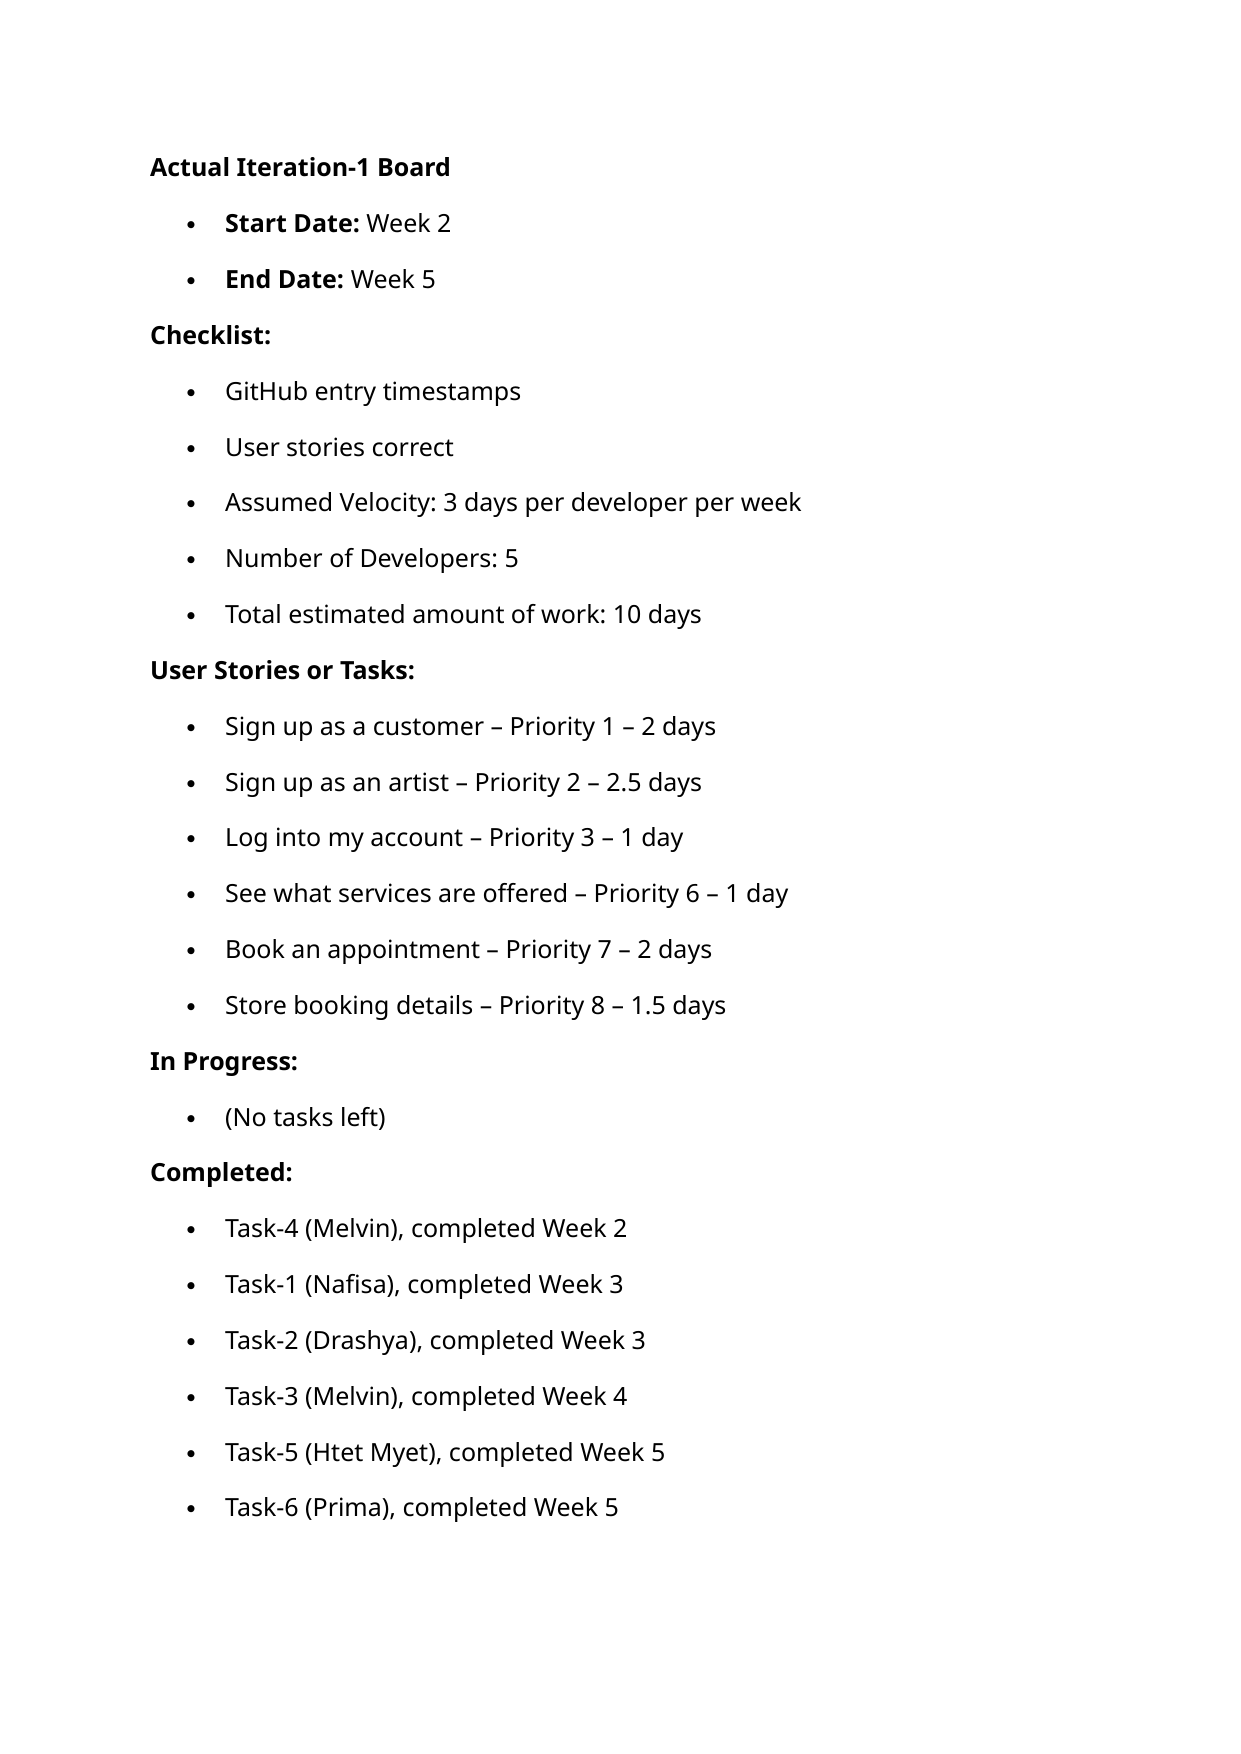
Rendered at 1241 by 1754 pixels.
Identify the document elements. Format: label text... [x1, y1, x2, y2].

text User Stories or Tasks: [150, 652, 1090, 687]
list Store booking details – Priority 8 – 1.5 days [187, 987, 1090, 1022]
list Task-4 (Melvin), completed Week 2 [187, 1211, 1090, 1245]
list GitHub entry timestamps [187, 373, 1090, 407]
list Assumed Velocity: 3 days per developer per week [187, 485, 1090, 519]
list Book an appointment – Priority 7 – 2 days [187, 932, 1090, 966]
list (No tasks left) [187, 1099, 1090, 1133]
list Task-1 (Nafisa), completed Week 3 [187, 1267, 1090, 1301]
list Log into my account – Priority 3 – 1 day [187, 820, 1090, 854]
list Task-2 (Drashya), completed Week 3 [187, 1322, 1090, 1357]
text Checklist: [150, 317, 1090, 352]
text Completed: [150, 1155, 1090, 1189]
list Sign up as an artist – Priority 2 – 2.5 days [187, 764, 1090, 798]
list Task-5 (Htet Myet), completed Week 5 [187, 1434, 1090, 1468]
text In Progress: [150, 1043, 1090, 1077]
list User stories correct [187, 429, 1090, 463]
text Actual Iteration-1 Board [150, 150, 1090, 184]
list Total estimated amount of work: 10 days [187, 597, 1090, 631]
list End Date: Week 5 [187, 262, 1090, 296]
list Number of Developers: 5 [187, 541, 1090, 575]
list Sign up as a customer – Priority 1 – 2 days [187, 708, 1090, 742]
list Task-6 (Prima), completed Week 5 [187, 1490, 1090, 1524]
list See what services are offered – Priority 6 – 1 day [187, 876, 1090, 910]
list Start Date: Week 2 [187, 206, 1090, 240]
list Task-3 (Melvin), completed Week 4 [187, 1378, 1090, 1412]
